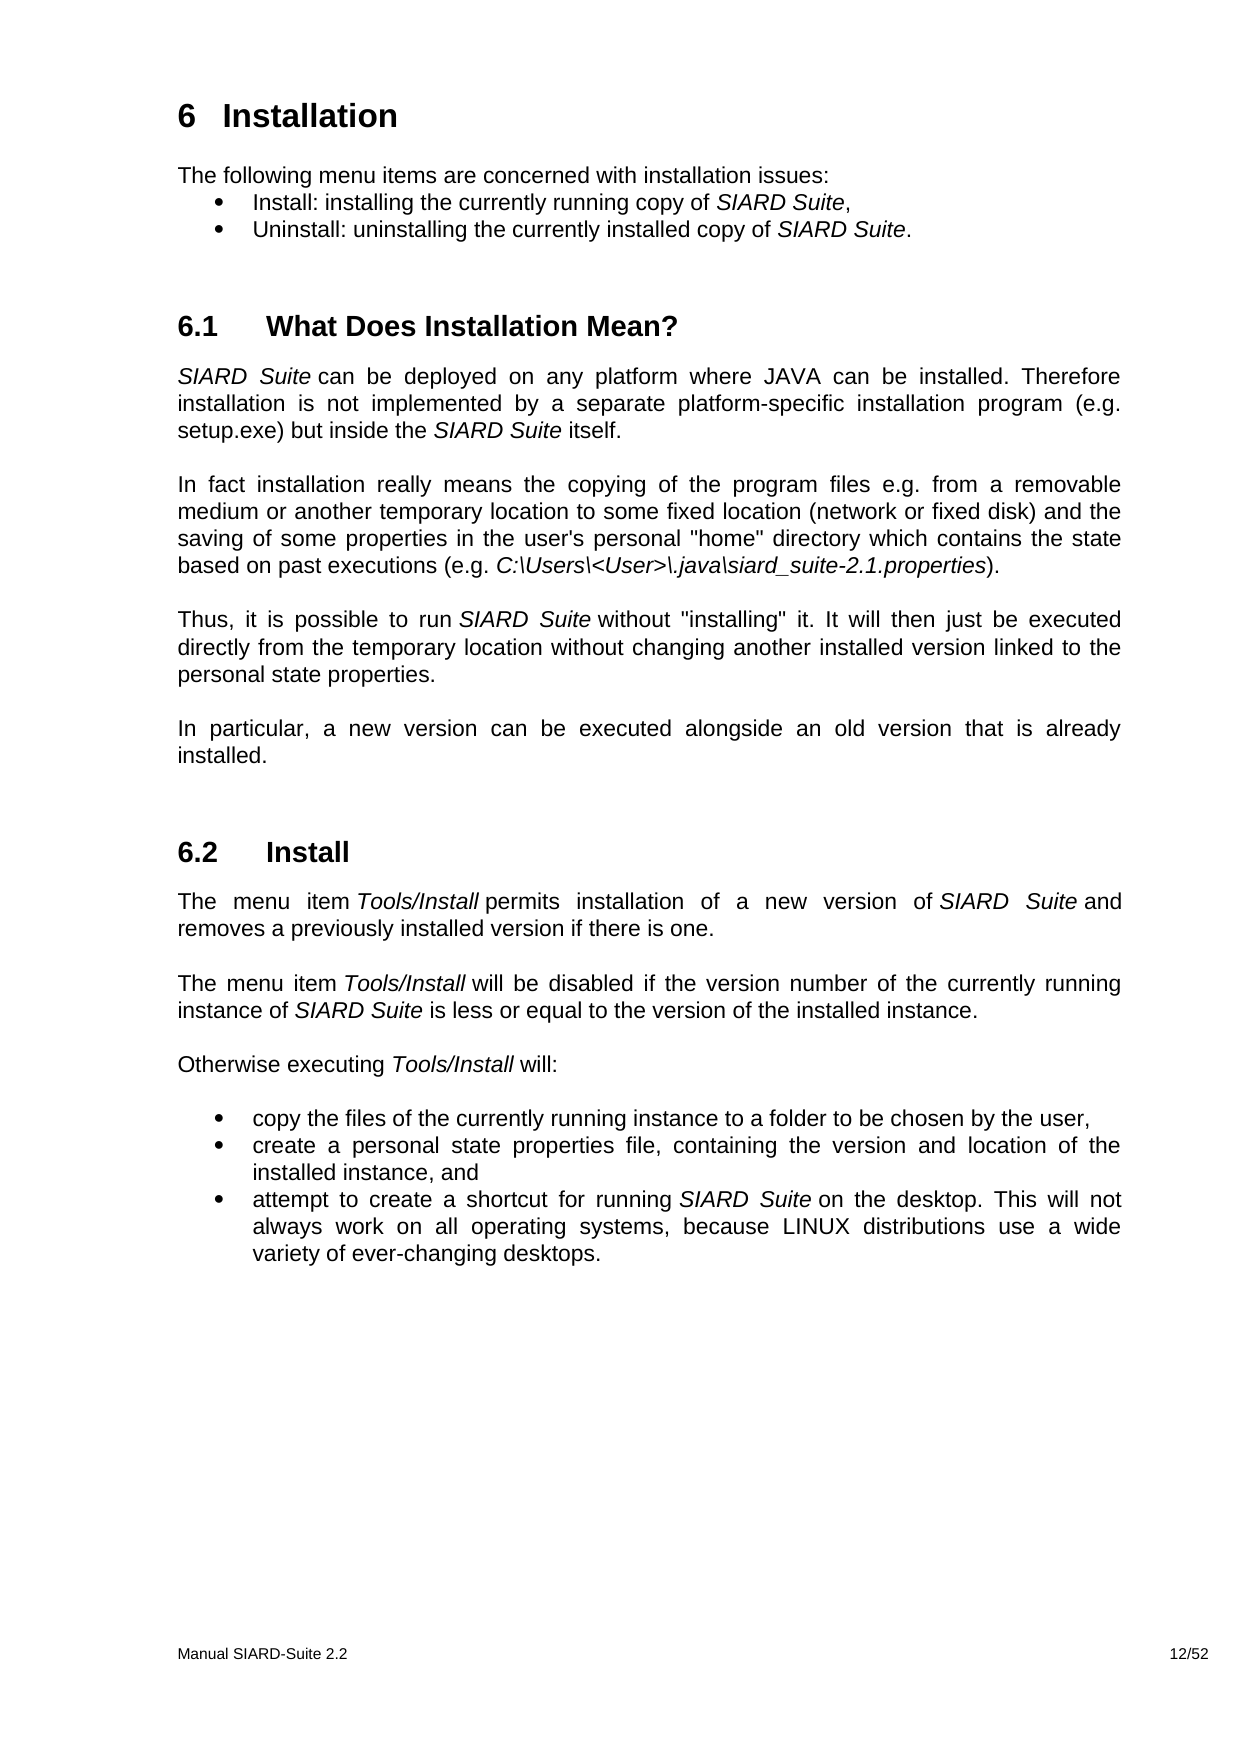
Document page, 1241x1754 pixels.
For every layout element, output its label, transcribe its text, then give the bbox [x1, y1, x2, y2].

text SIARD Suite can be deployed on any platform where JAVA can be installed. Therefore installation is not implemented by a separate platform-specific installation program (e.g. setup.exe) but inside the SIARD Suite itself. [177, 362, 1122, 443]
text The menu item Tools/Install permits installation of a new version of SIARD Suite and removes a previously installed version if there is one. [177, 888, 1122, 942]
text Otherwise executing Tools/Install will: [177, 1050, 1122, 1077]
list Uninstall: uninstalling the currently installed copy of SIARD Suite. [215, 216, 1122, 243]
text The following menu items are concerned with installation issues: [177, 161, 1122, 188]
text In fact installation really means the copying of the program files e.g. from a removable medium or another temporary location to some fixed location (network or fixed disk) and the saving of some properties in the user's personal "home" directory which contains the state based on past executions (e.g. C:\Users\<User>\.java\siard_suite-2.1.properties). [177, 470, 1122, 579]
text The menu item Tools/Install will be disabled if the version number of the currently running instance of SIARD Suite is less or equal to the version of the installed instance. [177, 969, 1122, 1023]
subtitle What Does Installation Mean? [177, 309, 1122, 343]
subtitle Install [177, 835, 1122, 868]
text In particular, a new version can be executed alongside an old version that is already installed. [177, 714, 1122, 768]
list copy the files of the currently running instance to a folder to be chosen by the user, [215, 1104, 1122, 1131]
list create a personal state properties file, containing the version and location of the installed instance, and [215, 1131, 1122, 1186]
list attempt to create a shortcut for running SIARD Suite on the desktop. This will not always work on all operating systems, because LINUX distributions use a wide variety of ever-changing desktops. [215, 1186, 1122, 1267]
list Install: installing the currently running copy of SIARD Suite, [215, 188, 1122, 216]
text Thus, it is possible to run SIARD Suite without "installing" it. It will then just be executed directly from the temporary location without changing another installed version linked to the personal state properties. [177, 606, 1122, 687]
subtitle Installation [177, 96, 1122, 134]
